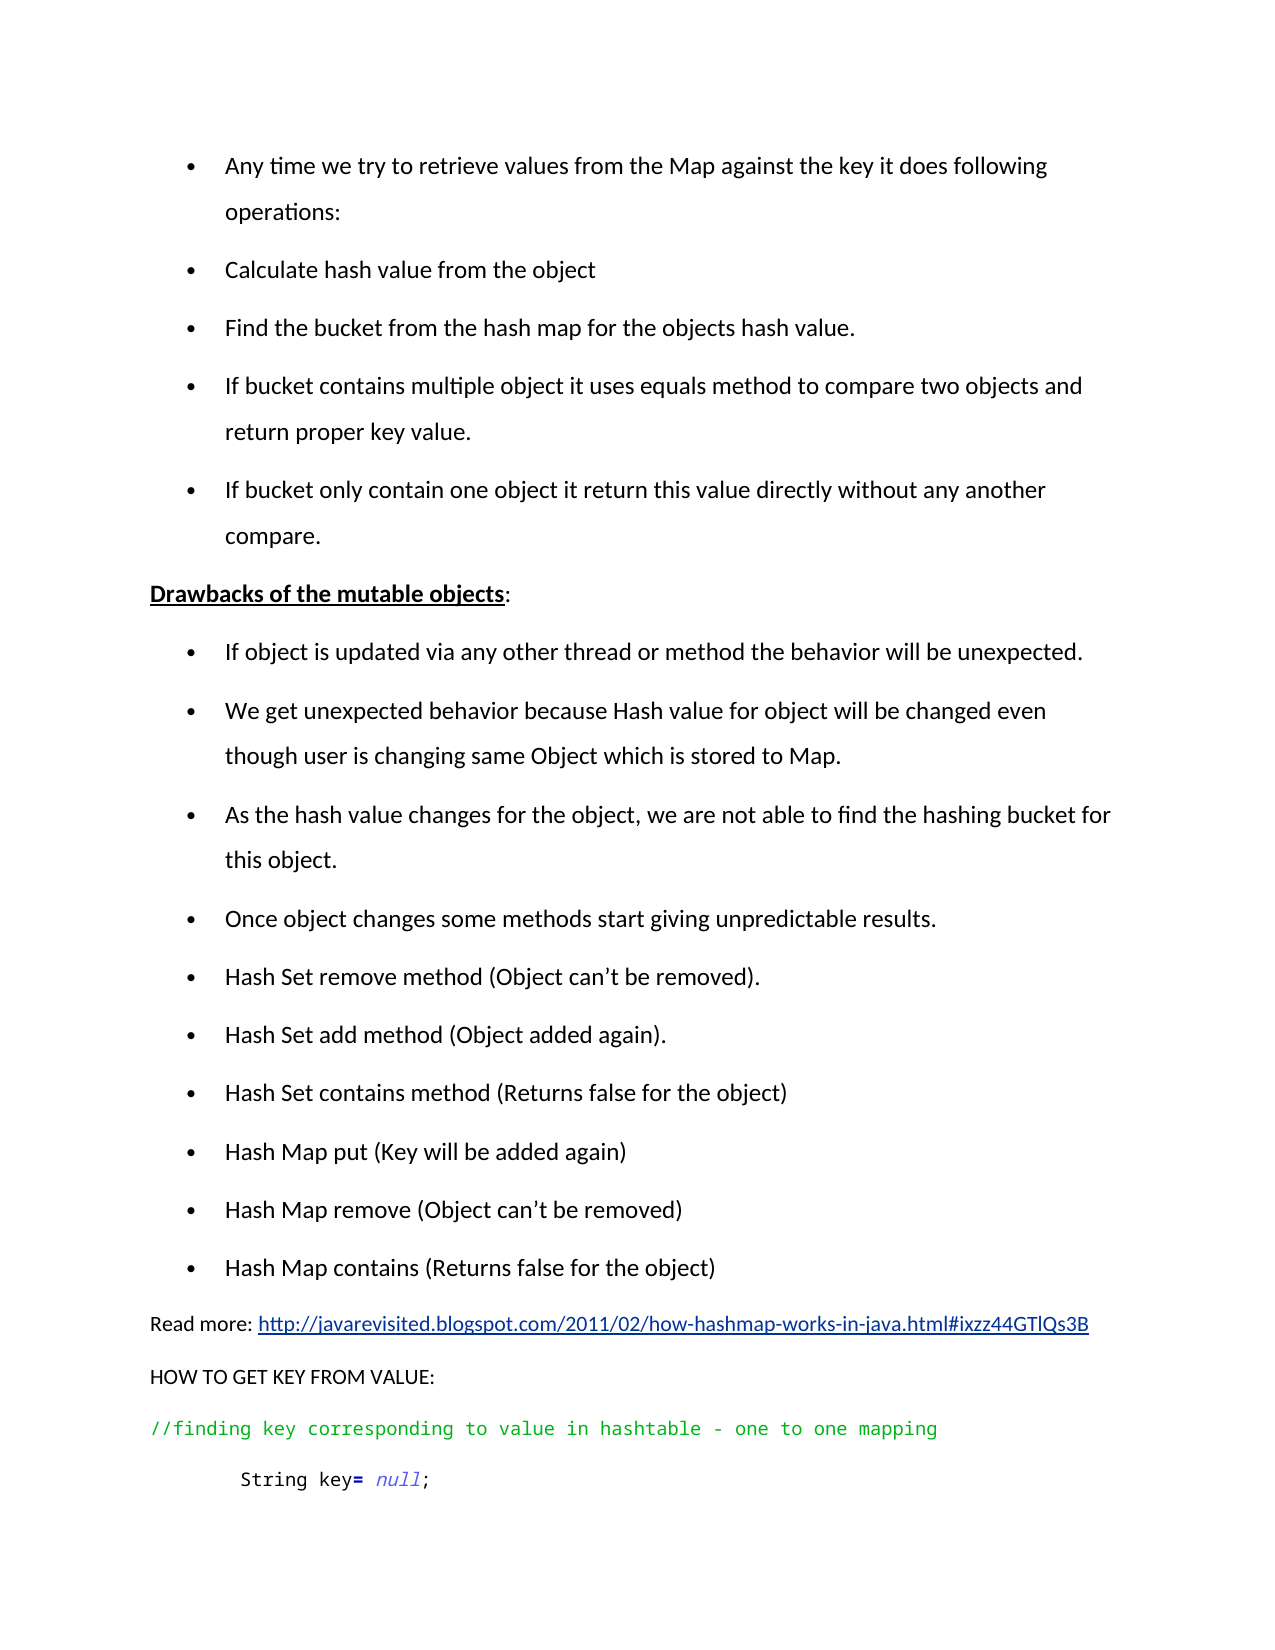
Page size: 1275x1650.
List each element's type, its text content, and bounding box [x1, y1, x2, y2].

text String key= null; [150, 1466, 1125, 1492]
text Read more: http://javarevisited.blogspot.com/2011/02/how-hashmap-works-in-java.html#ixzz44GTlQs3B [150, 1310, 1125, 1337]
list Find the bucket from the hash map for the objects hash value. [187, 312, 1125, 343]
list Hash Map remove (Object can’t be removed) [187, 1194, 1125, 1224]
list If object is updated via any other thread or method the behavior will be unexpected. [187, 637, 1125, 667]
list Any time we try to retrieve values from the Map against the key it does following operations: [187, 150, 1125, 226]
list If bucket contains multiple object it uses equals method to compare two objects and return proper key value. [187, 370, 1125, 447]
list Once object changes some methods start giving unpredictable results. [187, 903, 1125, 933]
list Hash Set contains method (Returns false for the object) [187, 1077, 1125, 1108]
list If bucket only contain one object it return this value directly without any another compare. [187, 474, 1125, 551]
list We get unexpected behavior because Hash value for object will be changed even though user is changing same Object which is stored to Map. [187, 695, 1125, 771]
text HOW TO GET KEY FROM VALUE: [150, 1363, 1125, 1389]
list Hash Set remove method (Object can’t be removed). [187, 961, 1125, 991]
list Hash Set add method (Object added again). [187, 1019, 1125, 1050]
text Drawbacks of the mutable objects: [150, 578, 1125, 609]
list Hash Map put (Key will be added again) [187, 1136, 1125, 1166]
list As the hash value changes for the object, we are not able to find the hashing bucket for this object. [187, 799, 1125, 875]
list Calculate hash value from the object [187, 254, 1125, 284]
list Hash Map contains (Returns false for the object) [187, 1252, 1125, 1283]
text //finding key corresponding to value in hashtable - one to one mapping [150, 1415, 1125, 1441]
